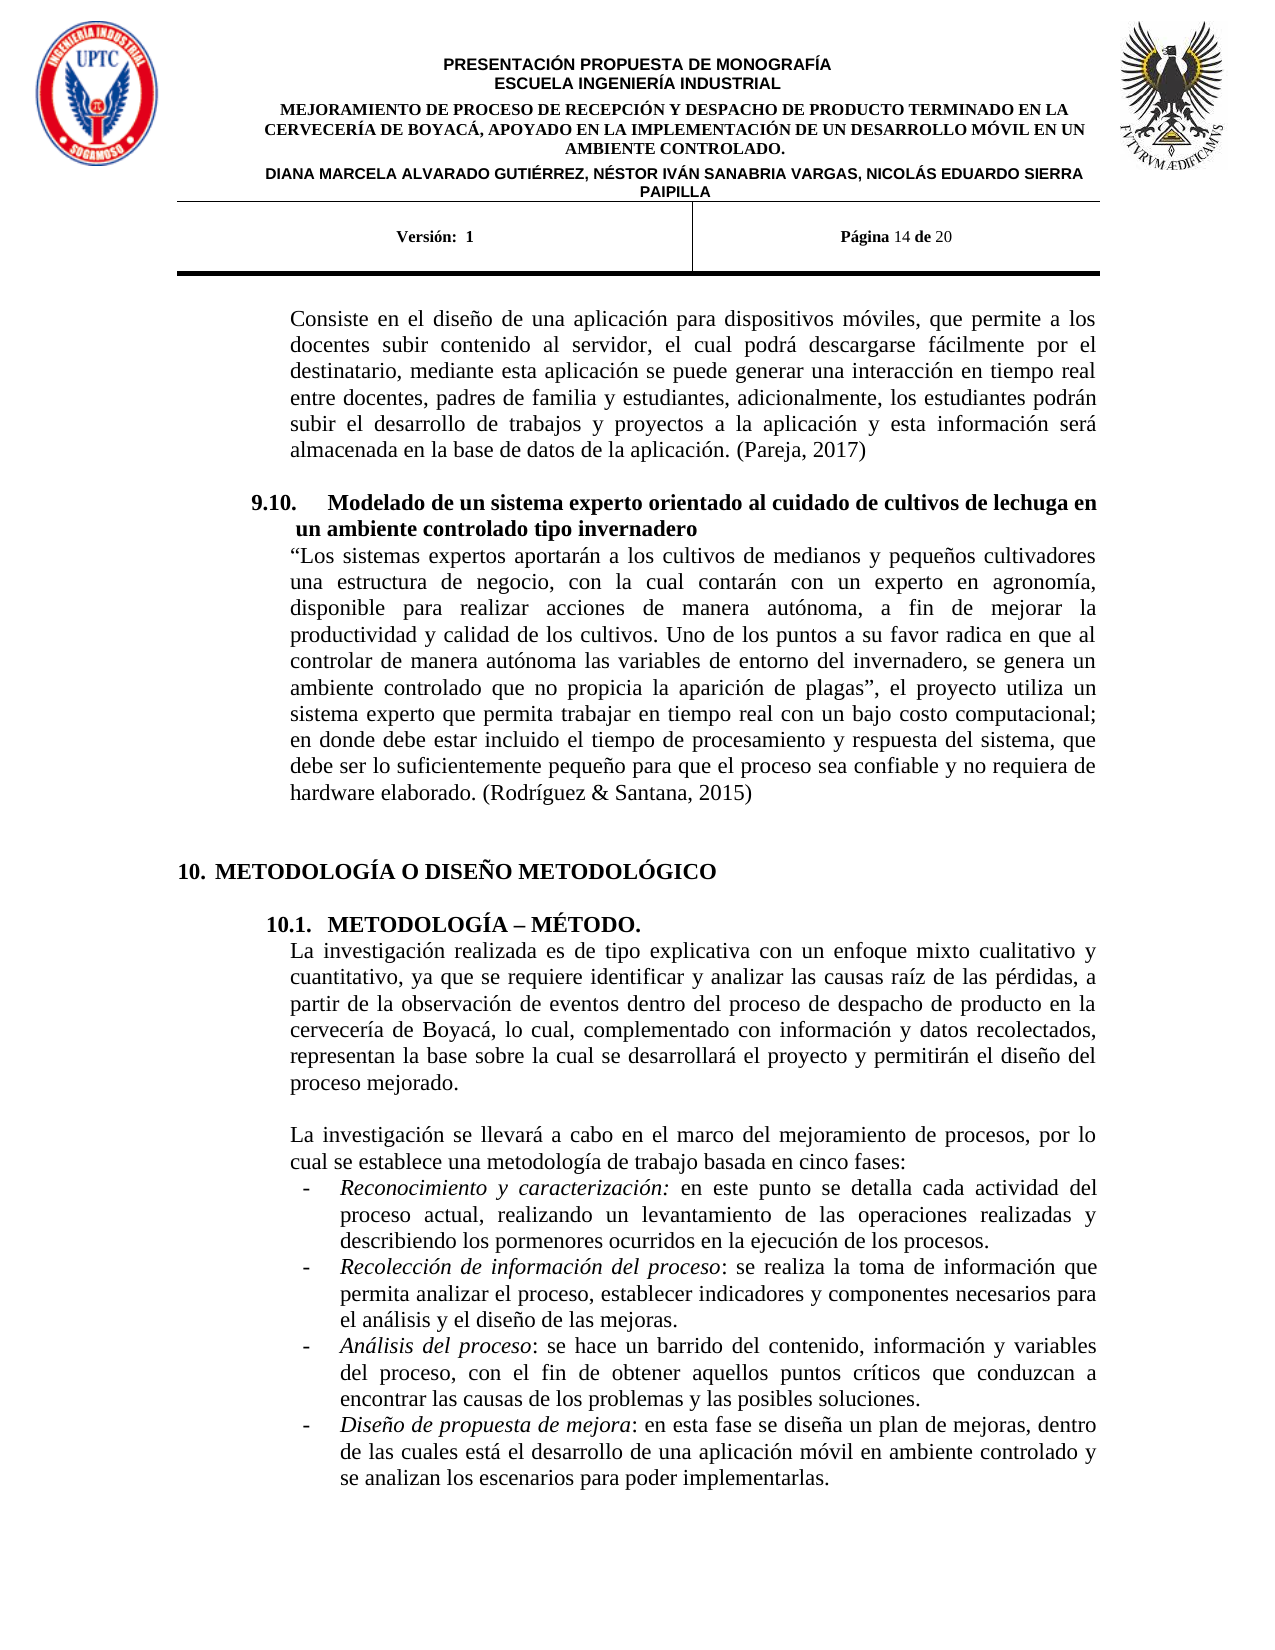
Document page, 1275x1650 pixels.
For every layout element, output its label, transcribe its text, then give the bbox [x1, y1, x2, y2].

text “Los sistemas expertos aportarán a los cultivos de medianos y pequeños cultivadores una estructura de negocio, con la cual contarán con un experto en agronomía, disponible para realizar acciones de manera autónoma, a fin de mejorar la productividad y calidad de los cultivos. Uno de los puntos a su favor radica en que al controlar de manera autónoma las variables de entorno del invernadero, se genera un ambiente controlado que no propicia la aparición de plagas”, el proyecto utiliza un sistema experto que permita trabajar en tiempo real con un bajo costo computacional; en donde debe estar incluido el tiempo de procesamiento y respuesta del sistema, que debe ser lo suficientemente pequeño para que el proceso sea confiable y no requiera de hardware elaborado. (Rodríguez & Santana, 2015) [290, 542, 1098, 805]
list Modelado de un sistema experto orientado al cuidado de cultivos de lechuga en un ambiente controlado tipo invernadero [251, 489, 1098, 542]
text La investigación realizada es de tipo explicativa con un enfoque mixto cualitativo y cuantitativo, ya que se requiere identificar y analizar las causas raíz de las pérdidas, a partir de la observación de eventos dentro del proceso de despacho de producto en la cervecería de Boyacá, lo cual, complementado con información y datos recolectados, representan la base sobre la cual se desarrollará el proyecto y permitirán el diseño del proceso mejorado. [290, 937, 1098, 1095]
list Análisis del proceso: se hace un barrido del contenido, información y variables del proceso, con el fin de obtener aquellos puntos críticos que conduzcan a encontrar las causas de los problemas y las posibles soluciones. [302, 1332, 1098, 1411]
picture [25, 21, 160, 166]
list METODOLOGÍA O DISEÑO METODOLÓGICO [177, 858, 1098, 884]
list Diseño de propuesta de mejora: en esta fase se diseña un plan de mejoras, dentro de las cuales está el desarrollo de una aplicación móvil en ambiente controlado y se analizan los escenarios para poder implementarlas. [302, 1411, 1098, 1491]
text Consiste en el diseño de una aplicación para dispositivos móviles, que permite a los docentes subir contenido al servidor, el cual podrá descargarse fácilmente por el destinatario, mediante esta aplicación se puede generar una interacción en tiempo real entre docentes, padres de familia y estudiantes, adicionalmente, los estudiantes podrán subir el desarrollo de trabajos y proyectos a la aplicación y esta información será almacenada en la base de datos de la aplicación. (Pareja, 2017) [290, 304, 1098, 463]
list METODOLOGÍA – MÉTODO. [266, 911, 1098, 937]
picture [1120, 21, 1228, 170]
list Reconocimiento y caracterización: en este punto se detalla cada actividad del proceso actual, realizando un levantamiento de las operaciones realizadas y describiendo los pormenores ocurridos en la ejecución de los procesos. [302, 1174, 1098, 1253]
list Recolección de información del proceso: se realiza la toma de información que permita analizar el proceso, establecer indicadores y componentes necesarios para el análisis y el diseño de las mejoras. [302, 1253, 1098, 1332]
text La investigación se llevará a cabo en el marco del mejoramiento de procesos, por lo cual se establece una metodología de trabajo basada en cinco fases: [290, 1095, 1098, 1174]
